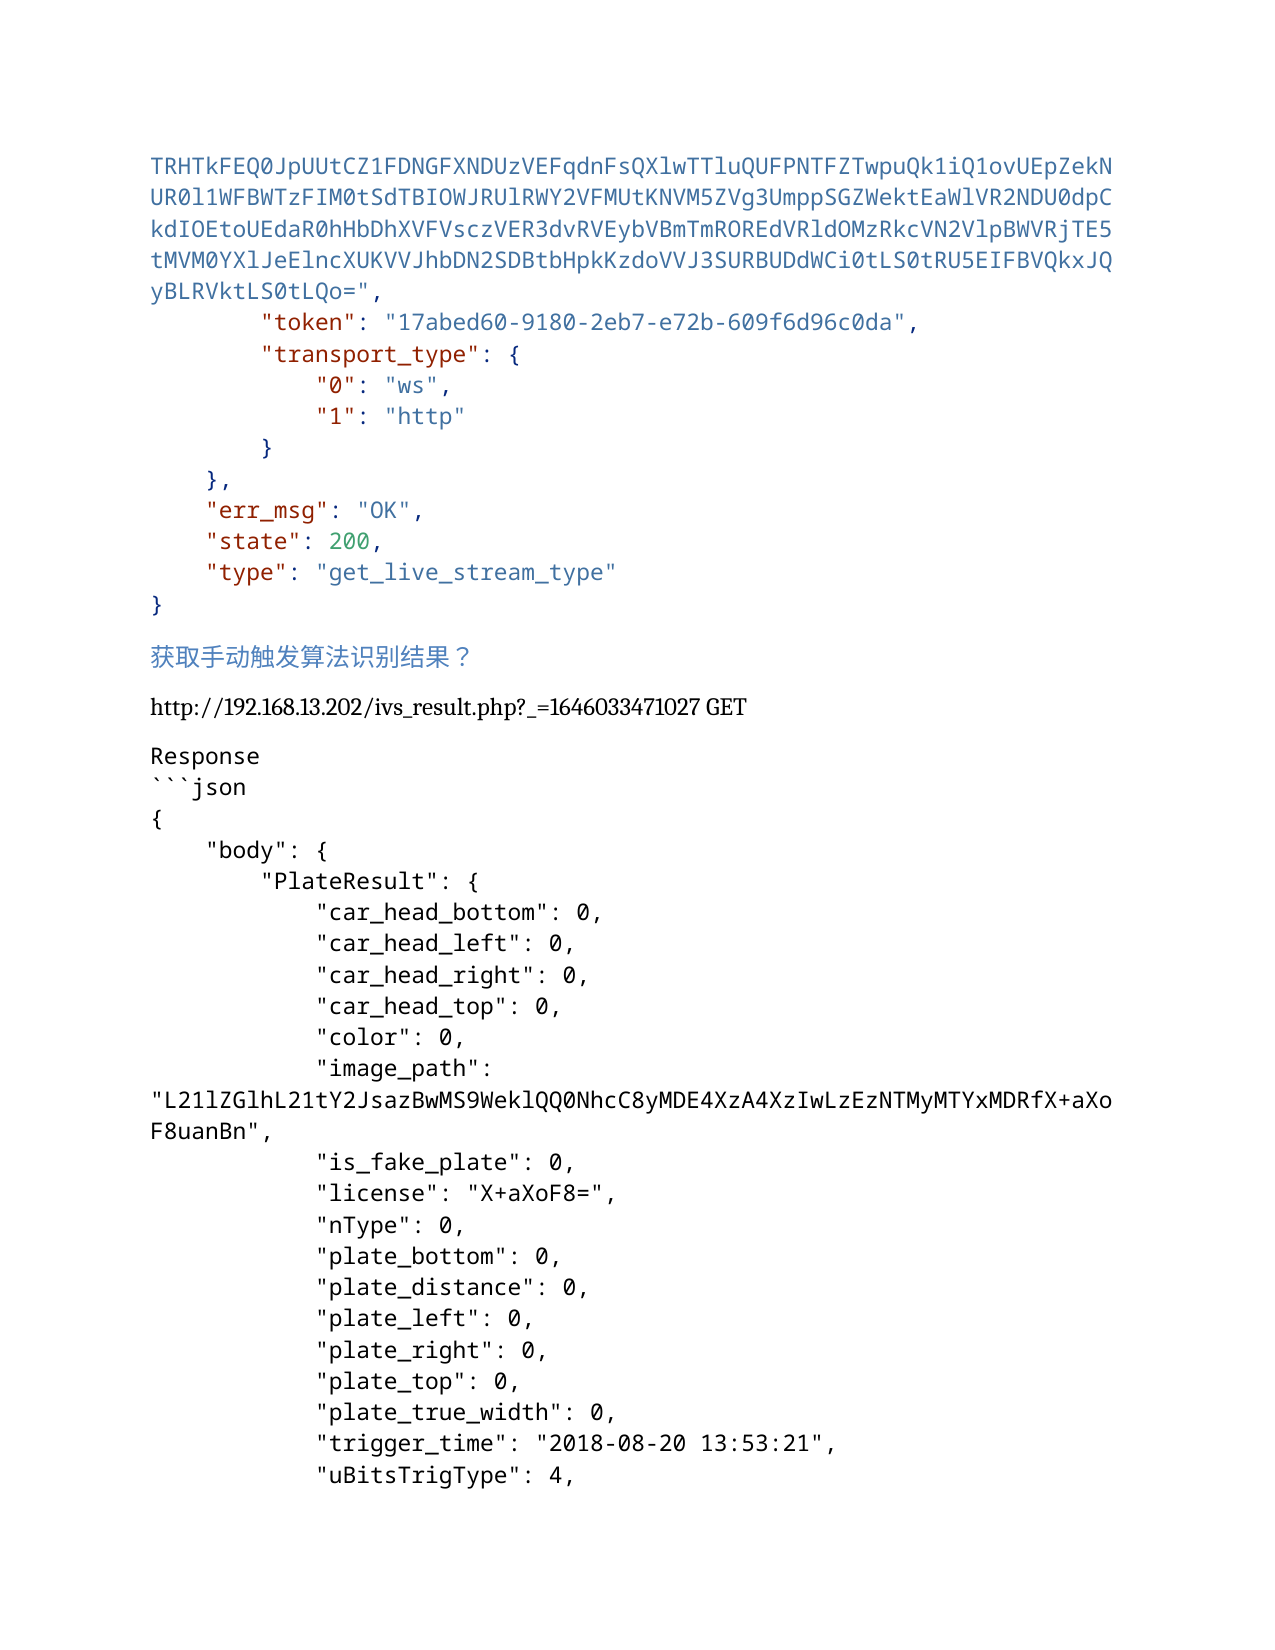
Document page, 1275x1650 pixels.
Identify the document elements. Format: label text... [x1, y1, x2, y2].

text http://192.168.13.202/ivs_result.php?_=1646033471027 GET [150, 692, 1125, 721]
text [150, 150, 1125, 619]
subtitle 获取手动触发算法识别结果？ [150, 639, 1125, 674]
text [150, 740, 1125, 1490]
